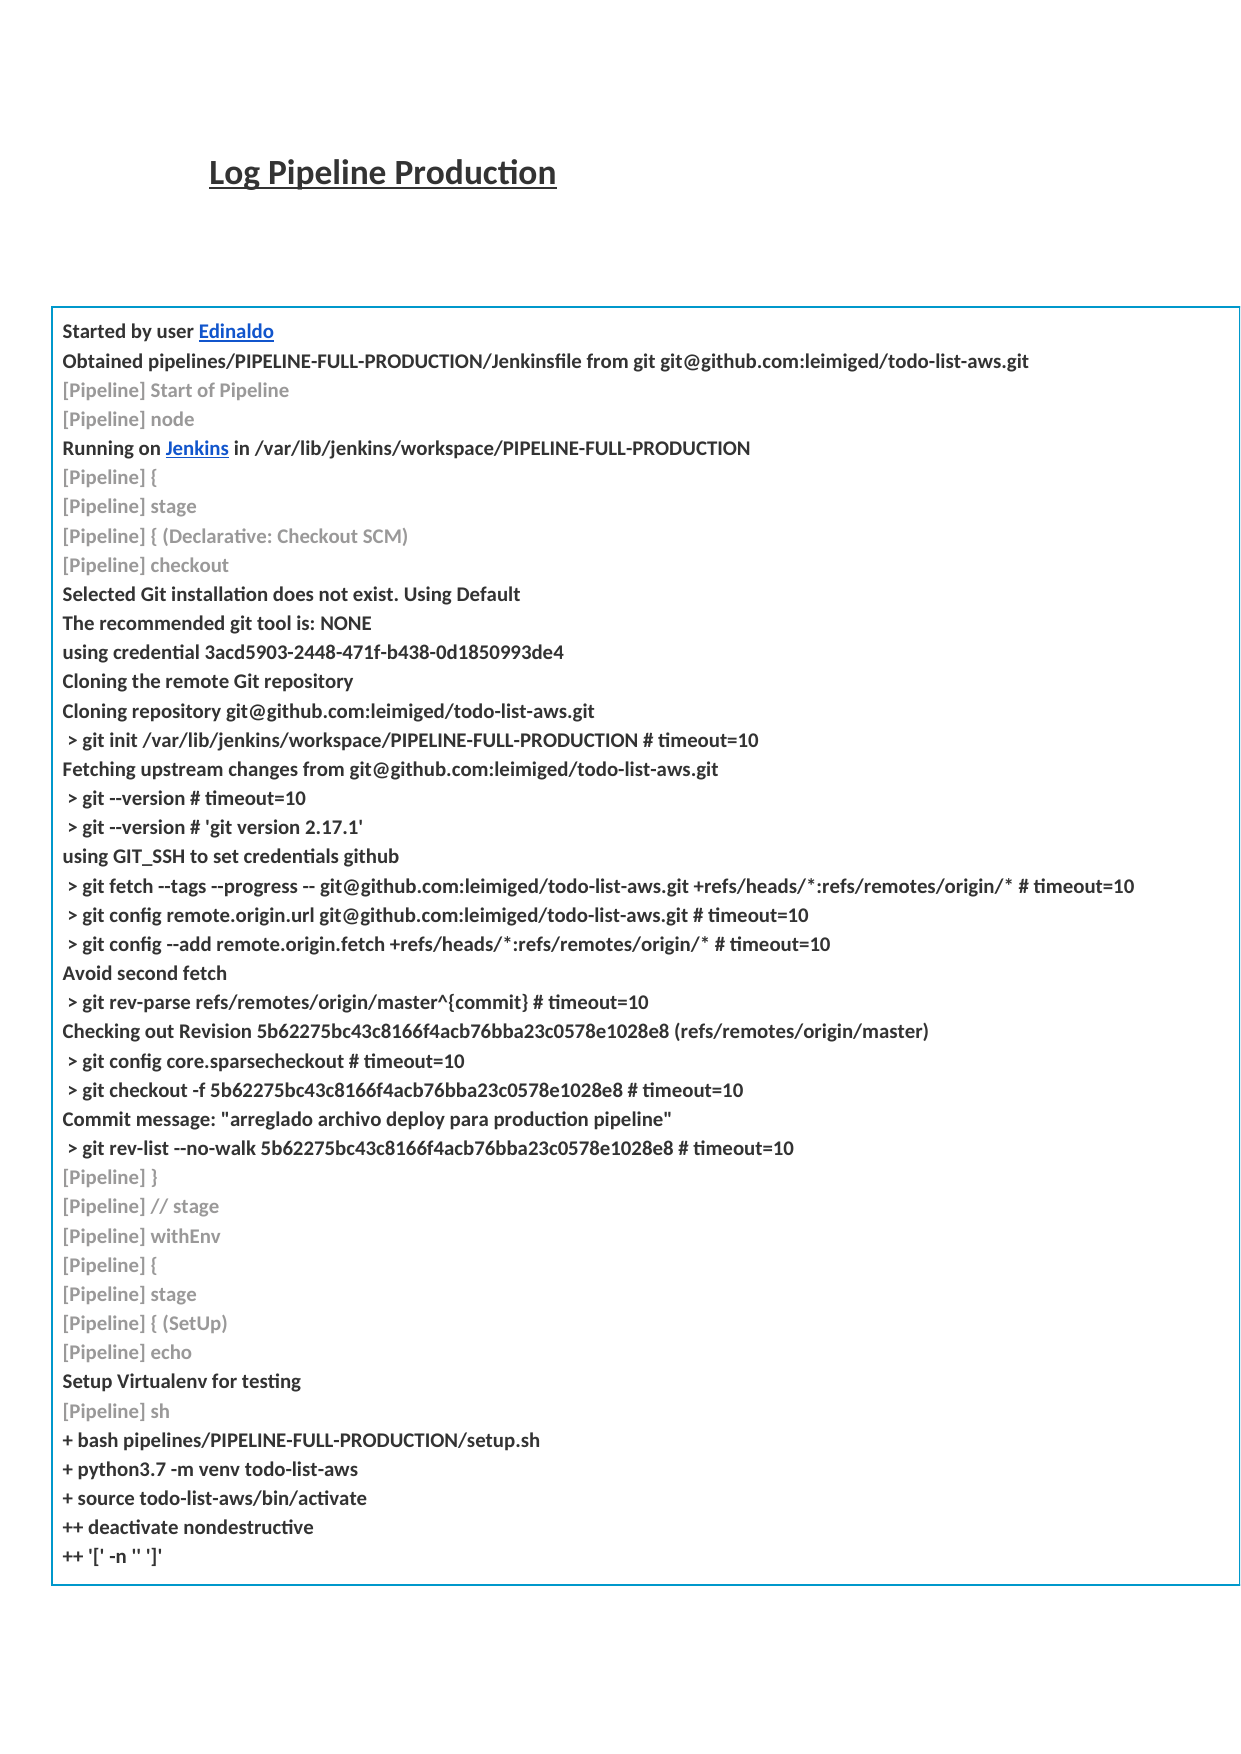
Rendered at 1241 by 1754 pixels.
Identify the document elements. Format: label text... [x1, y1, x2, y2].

text Log Pipeline Production [209, 150, 1090, 193]
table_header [53, 308, 1239, 1583]
